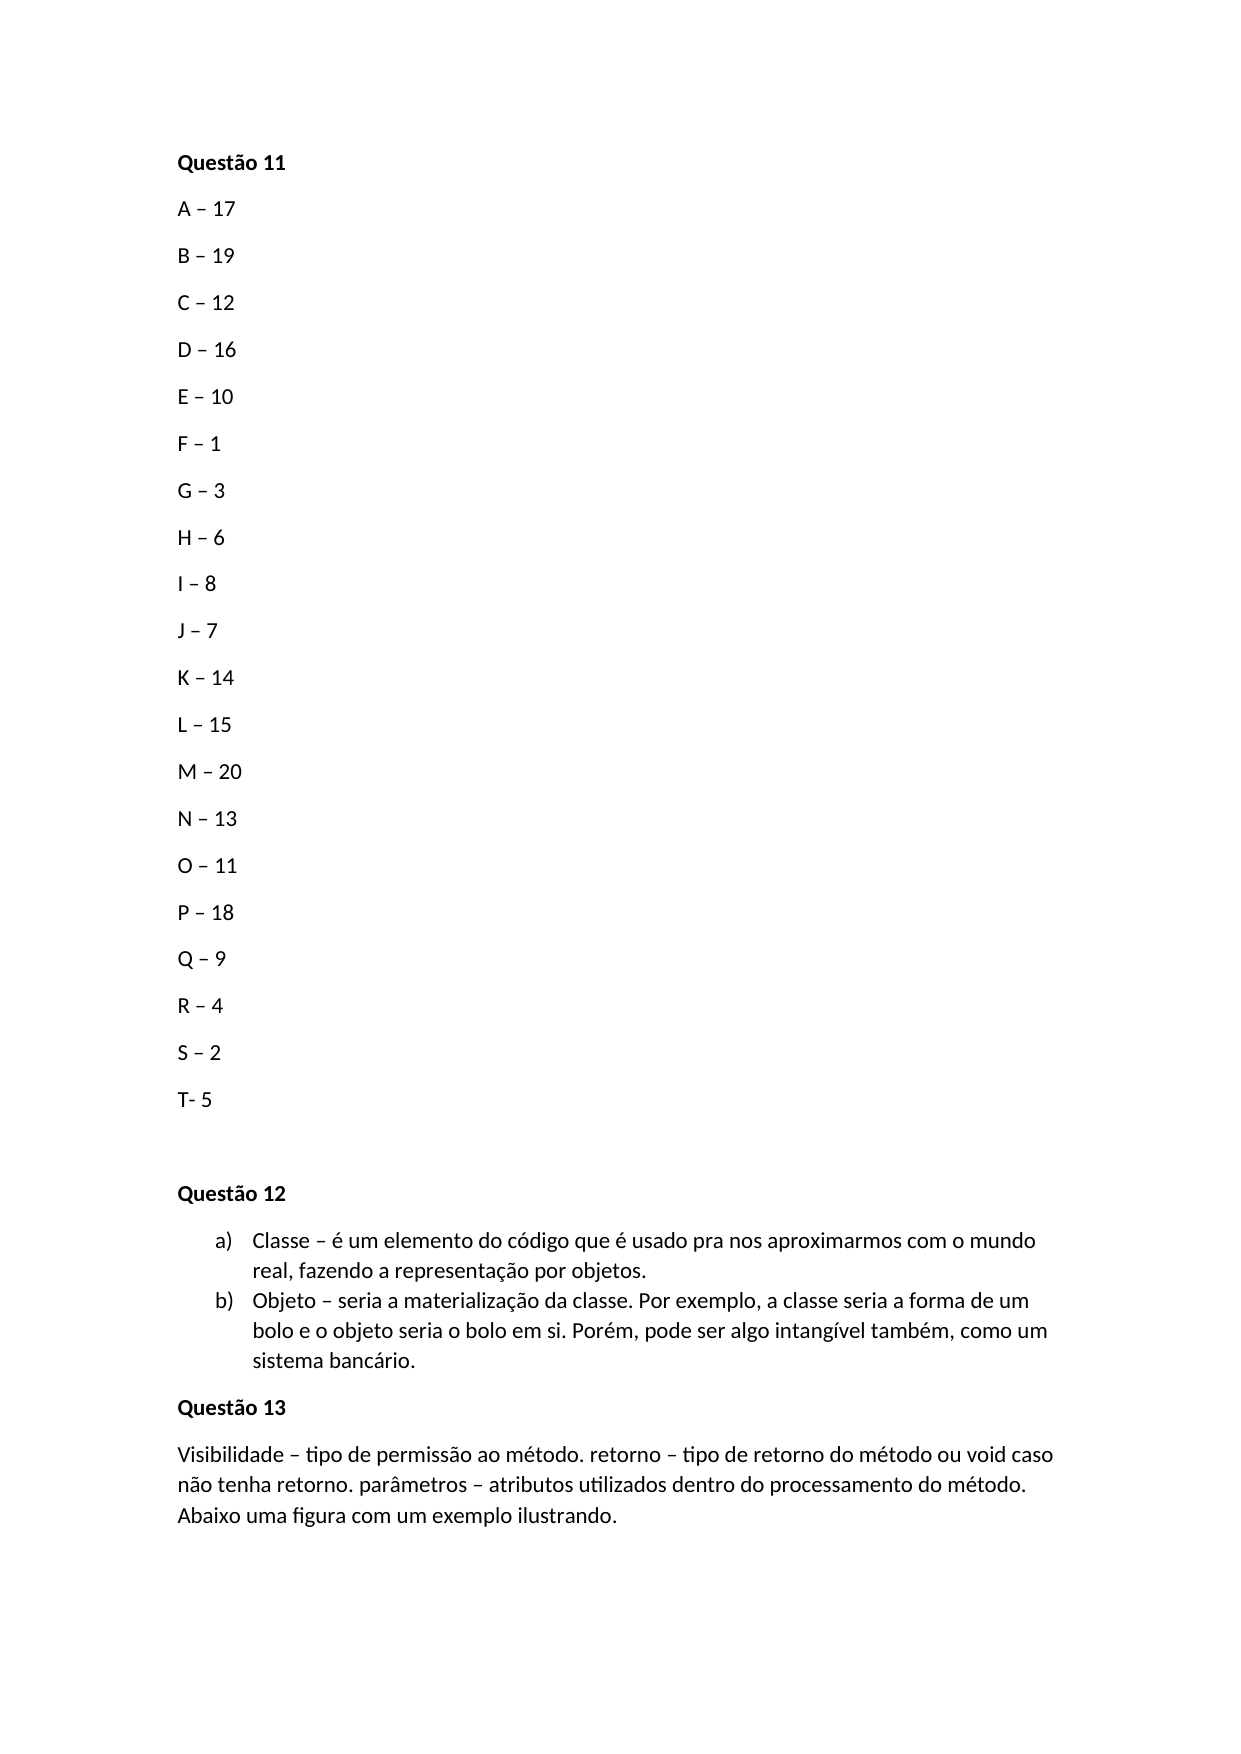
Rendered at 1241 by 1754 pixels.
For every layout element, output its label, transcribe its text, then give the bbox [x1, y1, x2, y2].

text B – 19 [177, 241, 1063, 269]
text G – 3 [177, 476, 1063, 504]
text O – 11 [177, 851, 1063, 879]
text L – 15 [177, 710, 1063, 738]
text R – 4 [177, 991, 1063, 1019]
text M – 20 [177, 757, 1063, 785]
text N – 13 [177, 804, 1063, 832]
text F – 1 [177, 429, 1063, 457]
text T- 5 [177, 1085, 1063, 1113]
text E – 10 [177, 382, 1063, 410]
text P – 18 [177, 898, 1063, 926]
text K – 14 [177, 663, 1063, 691]
text C – 12 [177, 288, 1063, 316]
text A – 17 [177, 194, 1063, 222]
text D – 16 [177, 335, 1063, 363]
text Questão 12 [177, 1179, 1063, 1207]
list Classe – é um elemento do código que é usado pra nos aproximarmos com o mundo real, fazendo a representação por objetos. [215, 1226, 1063, 1284]
text Q – 9 [177, 944, 1063, 972]
text H – 6 [177, 523, 1063, 551]
text Visibilidade – tipo de permissão ao método. retorno – tipo de retorno do método ou void caso não tenha retorno. parâmetros – atributos utilizados dentro do processamento do método. Abaixo uma figura com um exemplo ilustrando. [177, 1440, 1063, 1529]
text J – 7 [177, 616, 1063, 644]
text Questão 13 [177, 1393, 1063, 1421]
text I – 8 [177, 569, 1063, 597]
list Objeto – seria a materialização da classe. Por exemplo, a classe seria a forma de um bolo e o objeto seria o bolo em si. Porém, pode ser algo intangível também, como um sistema bancário. [215, 1286, 1063, 1374]
text S – 2 [177, 1038, 1063, 1066]
text Questão 11 [177, 148, 1063, 176]
